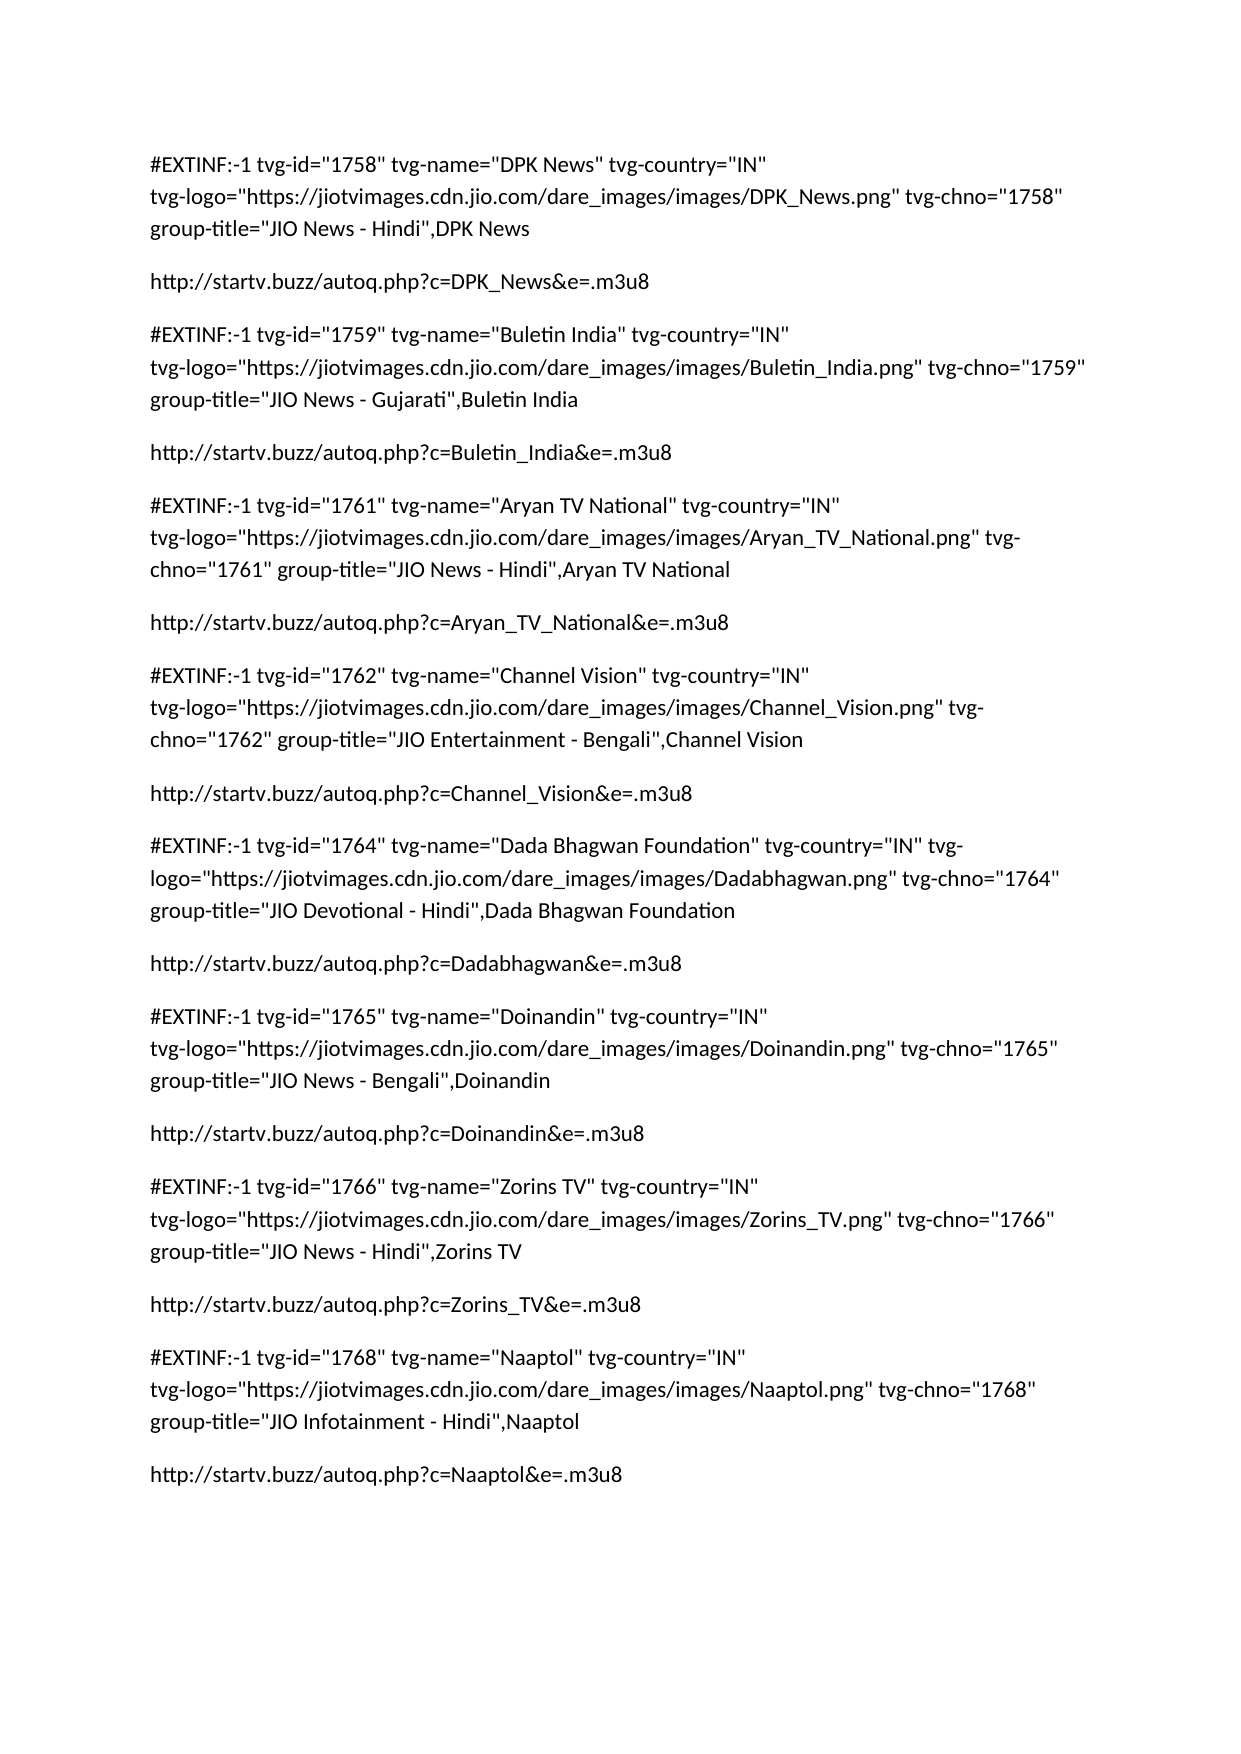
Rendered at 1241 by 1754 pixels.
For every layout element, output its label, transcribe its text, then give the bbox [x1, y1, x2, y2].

text http://startv.buzz/autoq.php?c=Naaptol&e=.m3u8 [150, 1460, 1090, 1488]
text #EXTINF:-1 tvg-id="1768" tvg-name="Naaptol" tvg-country="IN" tvg-logo="https://jiotvimages.cdn.jio.com/dare_images/images/Naaptol.png" tvg-chno="1768" group-title="JIO Infotainment - Hindi",Naaptol [150, 1343, 1090, 1435]
text #EXTINF:-1 tvg-id="1766" tvg-name="Zorins TV" tvg-country="IN" tvg-logo="https://jiotvimages.cdn.jio.com/dare_images/images/Zorins_TV.png" tvg-chno="1766" group-title="JIO News - Hindi",Zorins TV [150, 1172, 1090, 1265]
text http://startv.buzz/autoq.php?c=Zorins_TV&e=.m3u8 [150, 1290, 1090, 1318]
text http://startv.buzz/autoq.php?c=Dadabhagwan&e=.m3u8 [150, 949, 1090, 977]
text #EXTINF:-1 tvg-id="1758" tvg-name="DPK News" tvg-country="IN" tvg-logo="https://jiotvimages.cdn.jio.com/dare_images/images/DPK_News.png" tvg-chno="1758" group-title="JIO News - Hindi",DPK News [150, 150, 1090, 242]
text #EXTINF:-1 tvg-id="1762" tvg-name="Channel Vision" tvg-country="IN" tvg-logo="https://jiotvimages.cdn.jio.com/dare_images/images/Channel_Vision.png" tvg-chno="1762" group-title="JIO Entertainment - Bengali",Channel Vision [150, 661, 1090, 754]
text #EXTINF:-1 tvg-id="1759" tvg-name="Buletin India" tvg-country="IN" tvg-logo="https://jiotvimages.cdn.jio.com/dare_images/images/Buletin_India.png" tvg-chno="1759" group-title="JIO News - Gujarati",Buletin India [150, 320, 1090, 413]
text http://startv.buzz/autoq.php?c=Doinandin&e=.m3u8 [150, 1119, 1090, 1147]
text #EXTINF:-1 tvg-id="1765" tvg-name="Doinandin" tvg-country="IN" tvg-logo="https://jiotvimages.cdn.jio.com/dare_images/images/Doinandin.png" tvg-chno="1765" group-title="JIO News - Bengali",Doinandin [150, 1002, 1090, 1094]
text http://startv.buzz/autoq.php?c=Buletin_India&e=.m3u8 [150, 438, 1090, 466]
text #EXTINF:-1 tvg-id="1764" tvg-name="Dada Bhagwan Foundation" tvg-country="IN" tvg-logo="https://jiotvimages.cdn.jio.com/dare_images/images/Dadabhagwan.png" tvg-chno="1764" group-title="JIO Devotional - Hindi",Dada Bhagwan Foundation [150, 832, 1090, 924]
text #EXTINF:-1 tvg-id="1761" tvg-name="Aryan TV National" tvg-country="IN" tvg-logo="https://jiotvimages.cdn.jio.com/dare_images/images/Aryan_TV_National.png" tvg-chno="1761" group-title="JIO News - Hindi",Aryan TV National [150, 491, 1090, 583]
text http://startv.buzz/autoq.php?c=Channel_Vision&e=.m3u8 [150, 779, 1090, 807]
text http://startv.buzz/autoq.php?c=DPK_News&e=.m3u8 [150, 267, 1090, 295]
text http://startv.buzz/autoq.php?c=Aryan_TV_National&e=.m3u8 [150, 608, 1090, 636]
